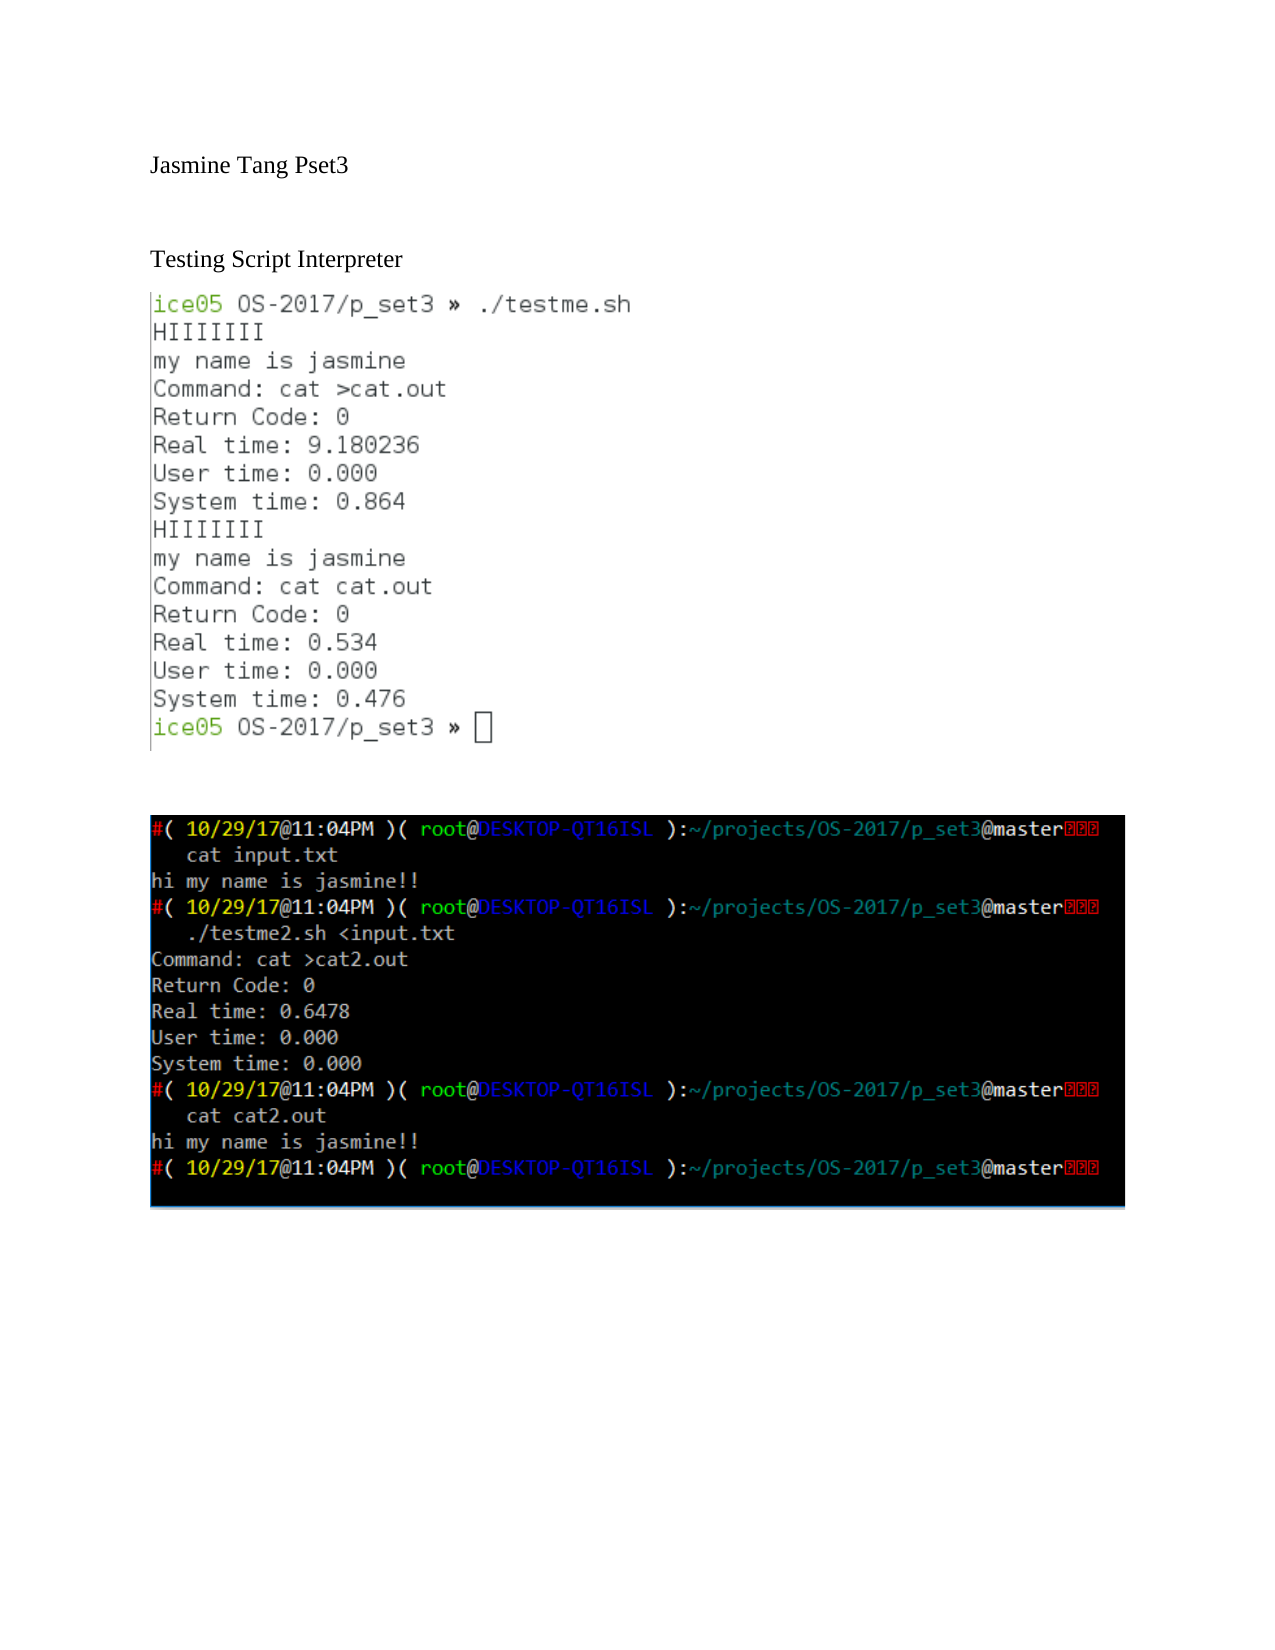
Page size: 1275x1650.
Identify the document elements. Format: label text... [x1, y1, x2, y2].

text Testing Script Interpreter [150, 244, 1125, 273]
text Jasmine Tang Pset3 [150, 150, 1125, 179]
picture [150, 292, 883, 751]
picture [150, 815, 1125, 1210]
